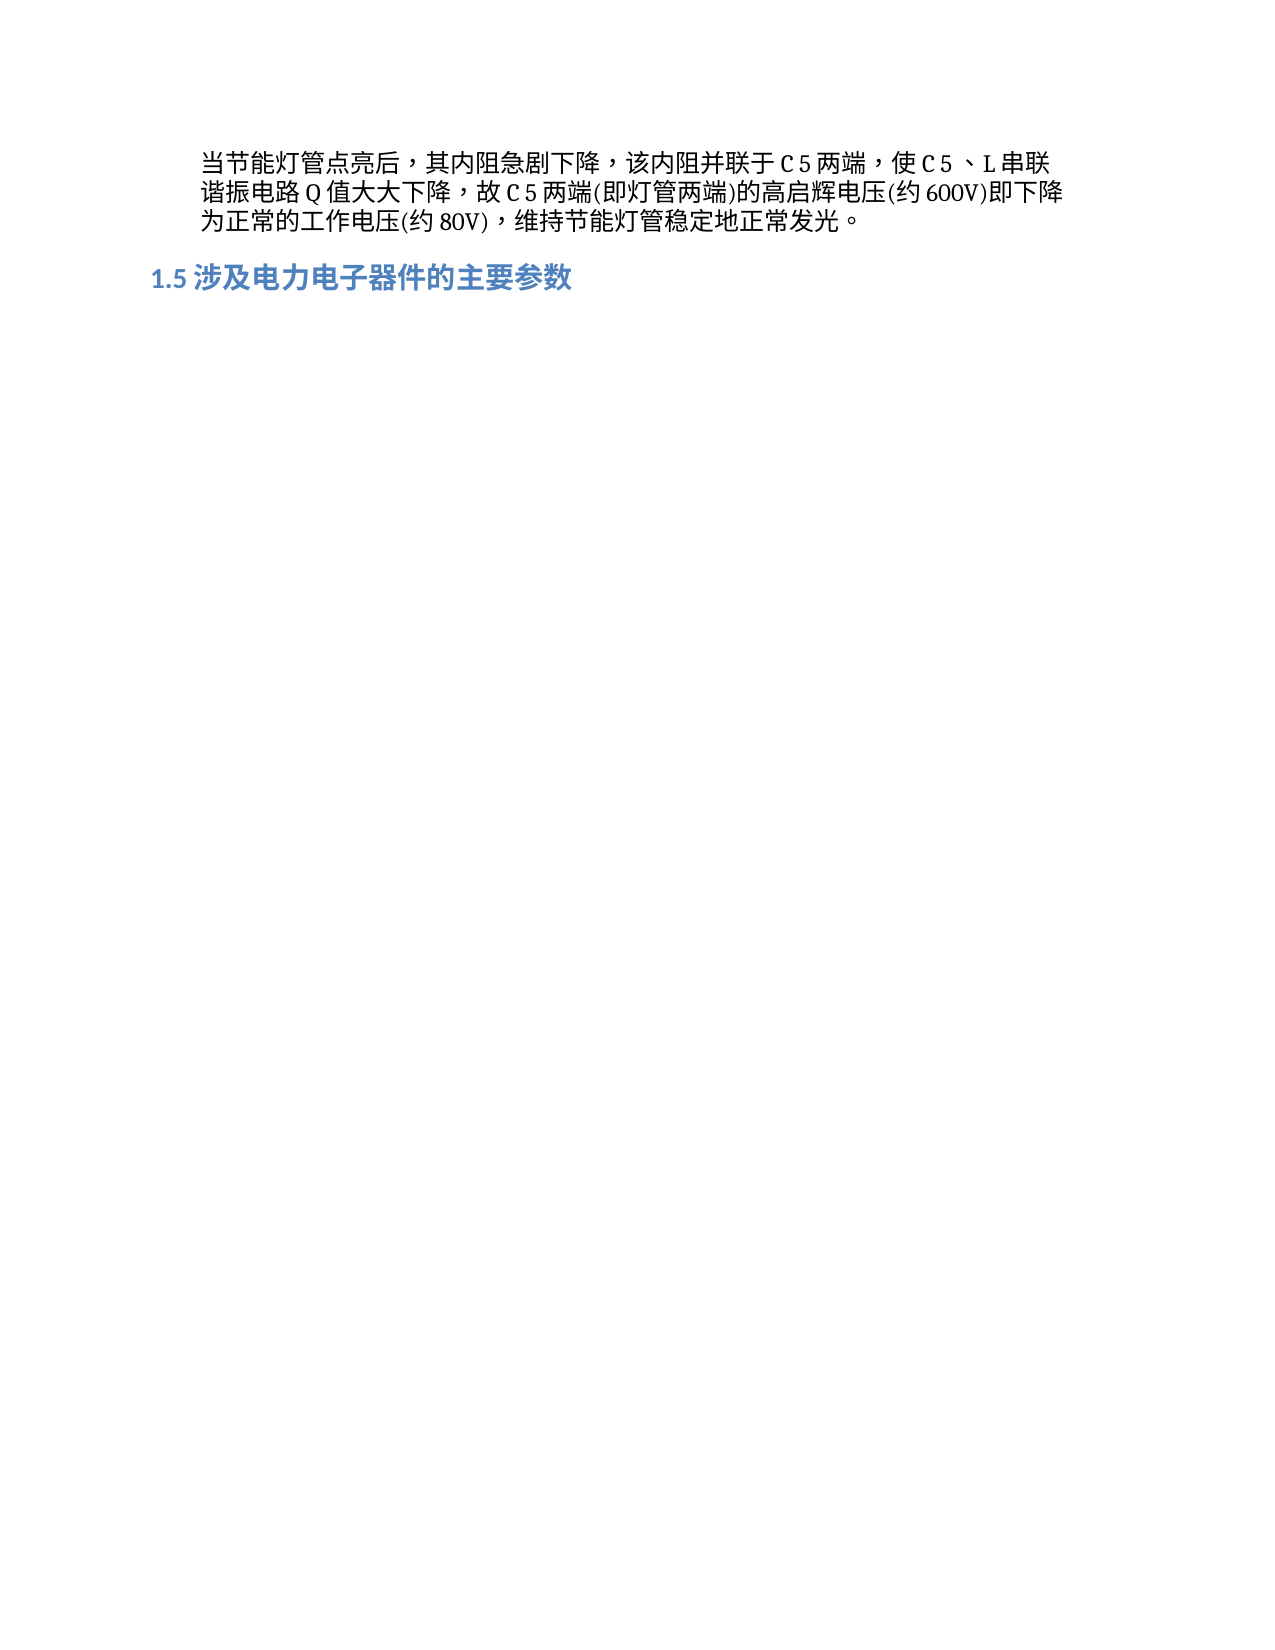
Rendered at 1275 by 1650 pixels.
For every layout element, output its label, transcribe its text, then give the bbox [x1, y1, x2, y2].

subtitle 1.5涉及电力电子器件的主要参数 [150, 257, 1125, 297]
text 当节能灯管点亮后，其内阻急剧下降，该内阻并联于 C 5 两端，使 C 5 、L串联谐振电路 Q 值大大下降，故 C 5 两端(即灯管两端)的高启辉电压(约600V)即下降为正常的工作电压(约80V)，维持节能灯管稳定地正常发光。 [200, 150, 1075, 236]
